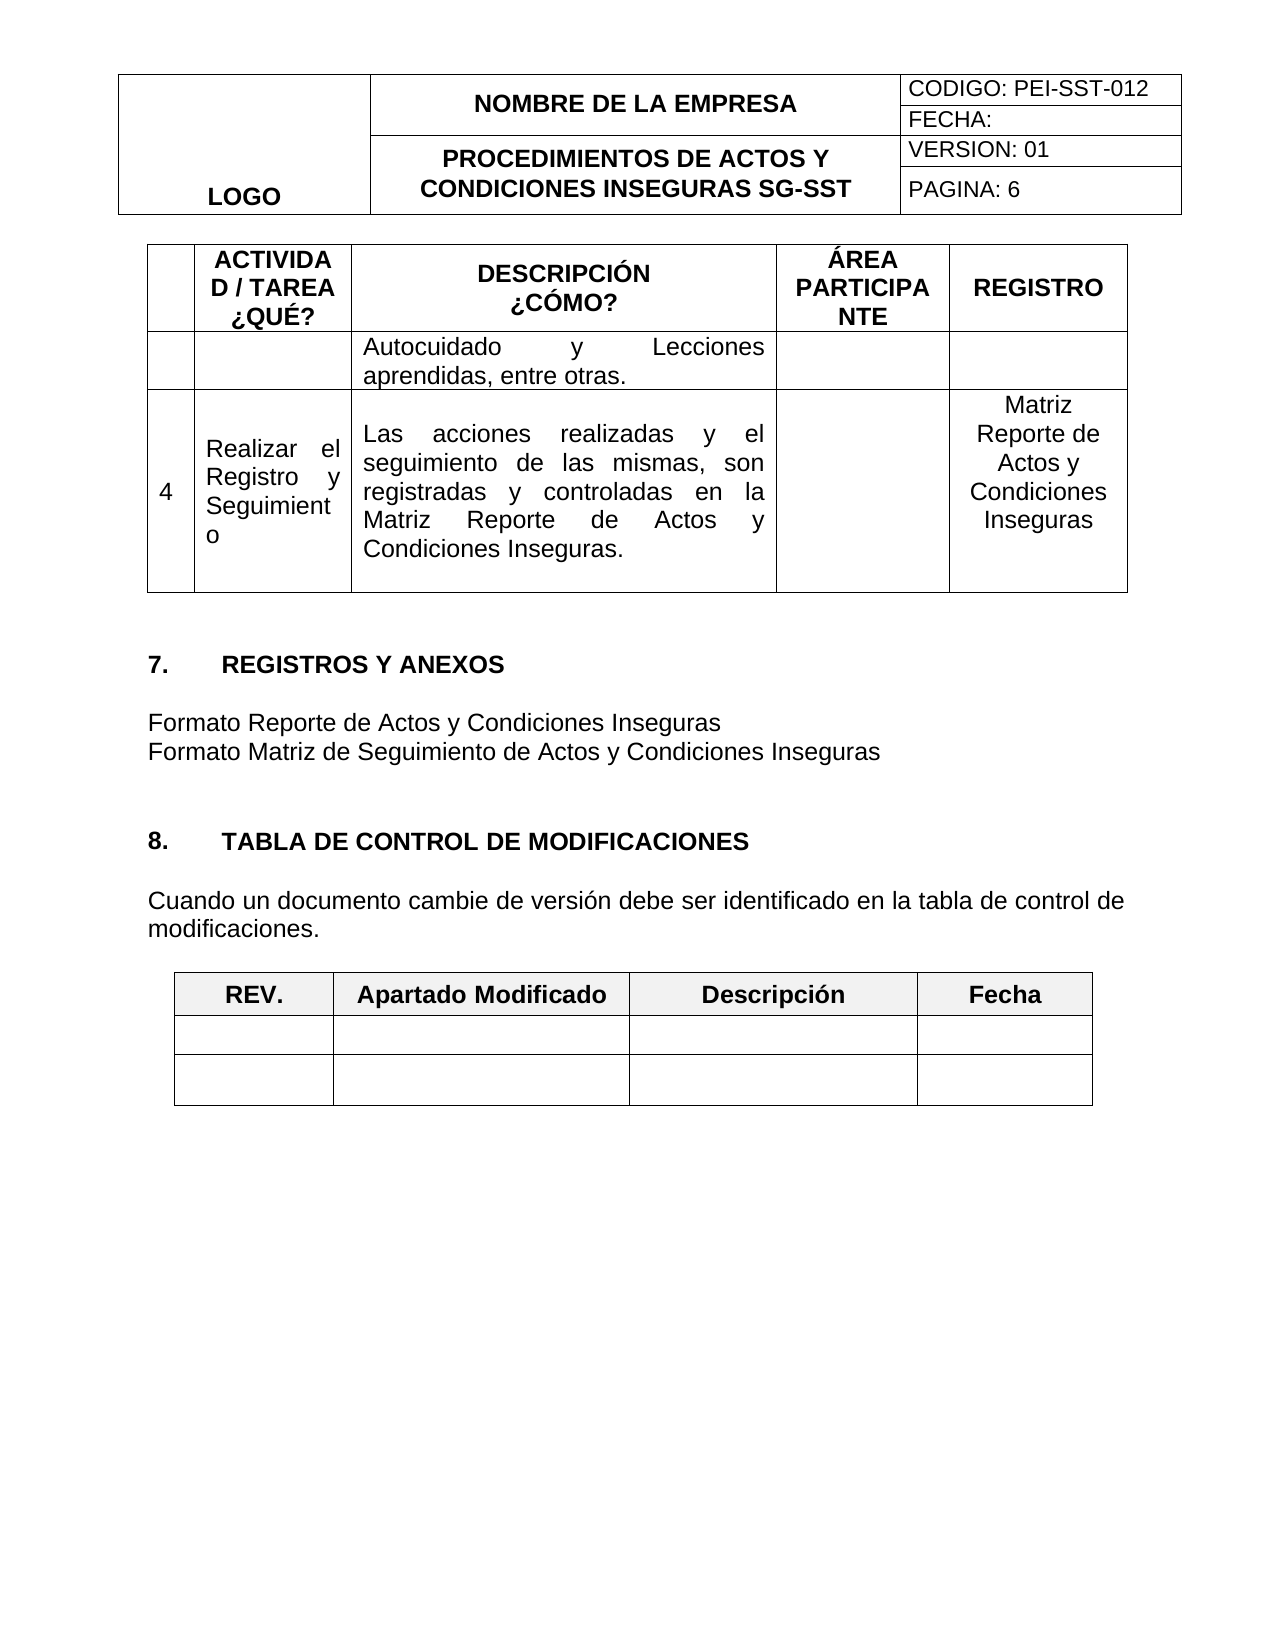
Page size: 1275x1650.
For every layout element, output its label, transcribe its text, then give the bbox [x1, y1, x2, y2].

table_cell 4 [148, 390, 194, 592]
table_cell Las acciones realizadas y el seguimiento de las mismas, son registradas y controladas en la Matriz Reporte de Actos y Condiciones Inseguras. [352, 390, 776, 592]
table_header Apartado Modificado [334, 973, 629, 1015]
table_cell [175, 1055, 333, 1104]
table_cell [334, 1016, 629, 1054]
table_cell Realizar el Registro y Seguimiento [195, 390, 351, 592]
table_cell [630, 1016, 917, 1054]
table_header Nid [148, 245, 194, 331]
table_cell [175, 1016, 333, 1054]
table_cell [777, 332, 949, 389]
table_cell [630, 1055, 917, 1104]
table_header ÁREA PARTICIPANTE [777, 245, 949, 331]
table_header REV. [175, 973, 333, 1015]
list REGISTROS Y ANEXOS [148, 650, 1127, 679]
text Formato Matriz de Seguimiento de Actos y Condiciones Inseguras [148, 736, 1127, 765]
table_header Descripción [630, 973, 917, 1015]
list TABLA DE CONTROL DE MODIFICACIONES [148, 826, 1127, 856]
text Cuando un documento cambie de versión debe ser identificado en la tabla de control de modificaciones. [148, 886, 1127, 943]
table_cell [195, 332, 351, 389]
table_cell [352, 332, 776, 389]
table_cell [950, 332, 1127, 389]
table_header Fecha [918, 973, 1092, 1015]
text Formato Reporte de Actos y Condiciones Inseguras [148, 708, 1127, 736]
table_cell [918, 1055, 1092, 1104]
table_header REGISTRO [950, 245, 1127, 331]
table_header DESCRIPCIÓN ¿CÓMO? [352, 245, 776, 331]
table_cell Matriz Reporte de Actos y Condiciones Inseguras [950, 390, 1127, 592]
table_header ACTIVIDAD / TAREA ¿QUÉ? [195, 245, 351, 331]
table_cell 3 [148, 332, 194, 389]
table_cell [777, 390, 949, 592]
table_cell [918, 1016, 1092, 1054]
table_cell [334, 1055, 629, 1104]
